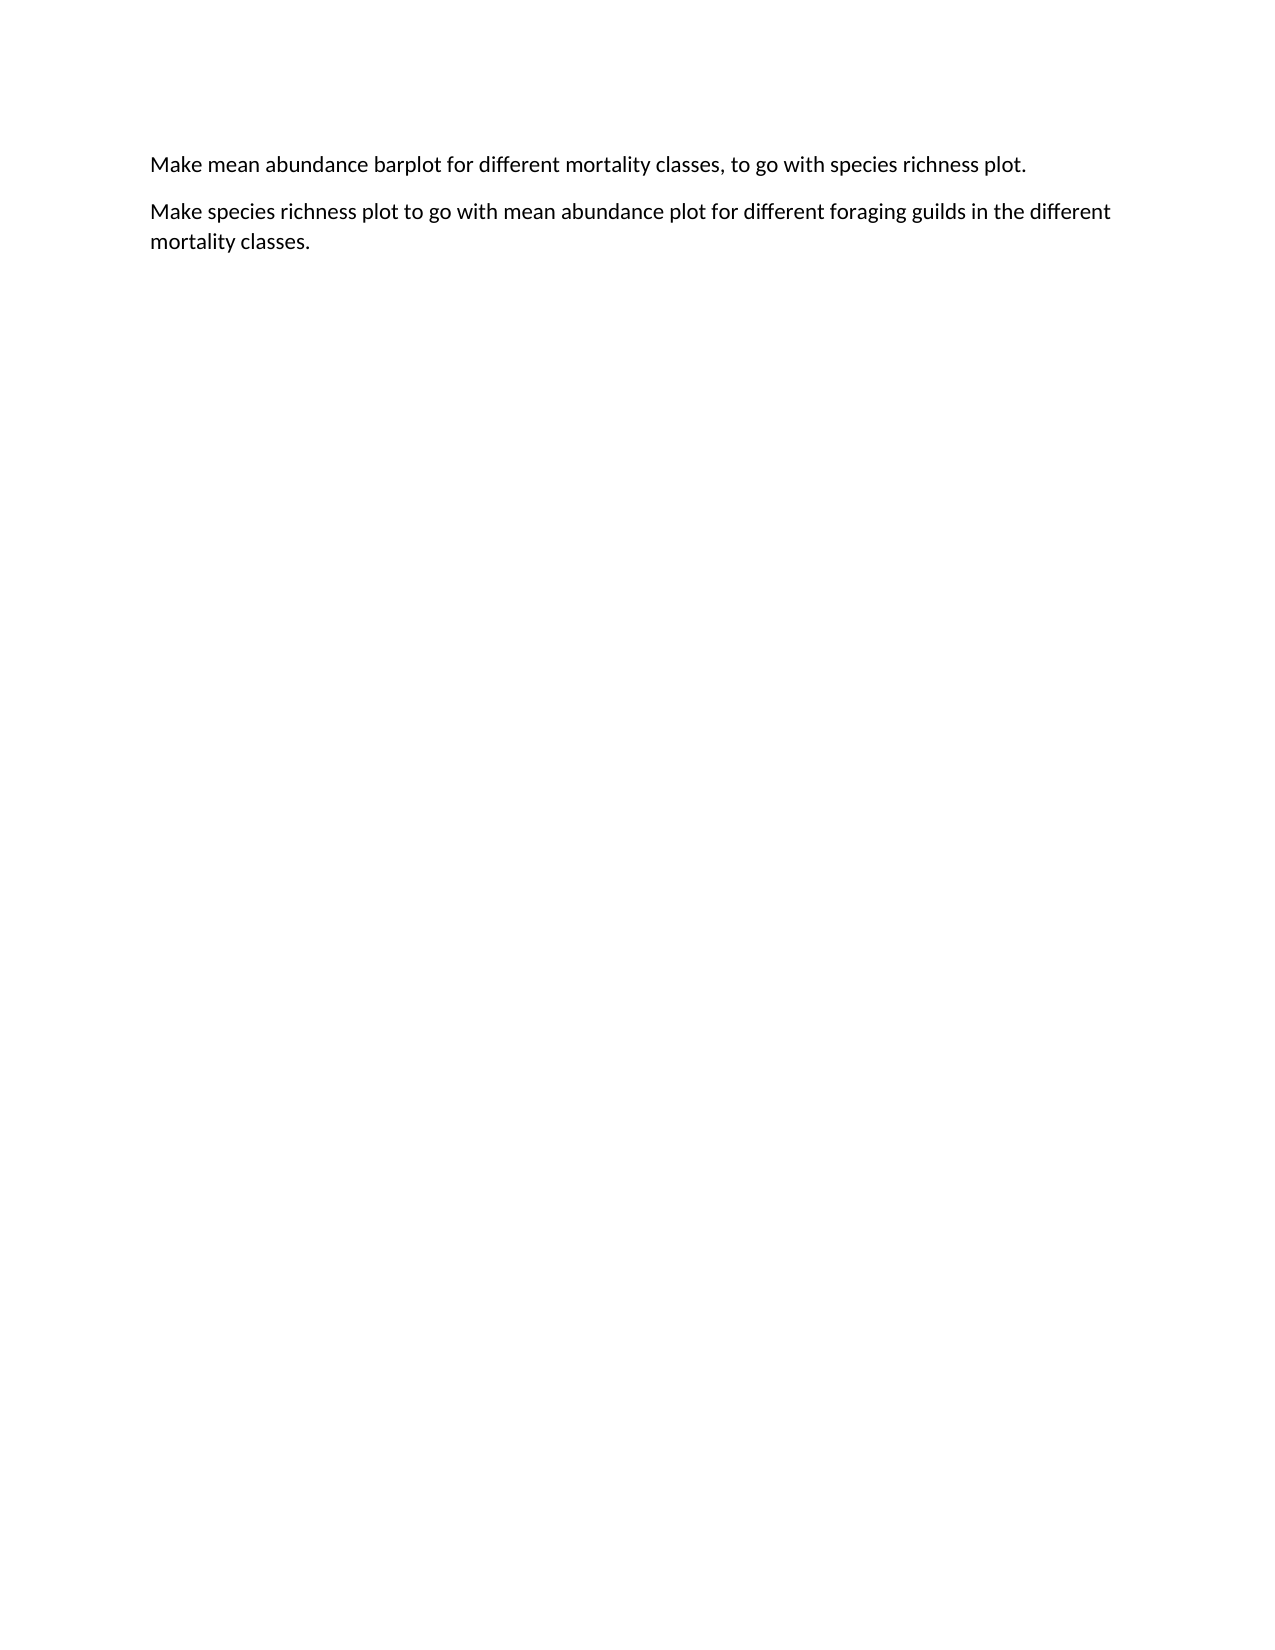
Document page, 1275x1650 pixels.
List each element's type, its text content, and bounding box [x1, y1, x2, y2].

text Make mean abundance barplot for different mortality classes, to go with species richness plot. [150, 150, 1125, 178]
text Make species richness plot to go with mean abundance plot for different foraging guilds in the different mortality classes. [150, 197, 1125, 255]
